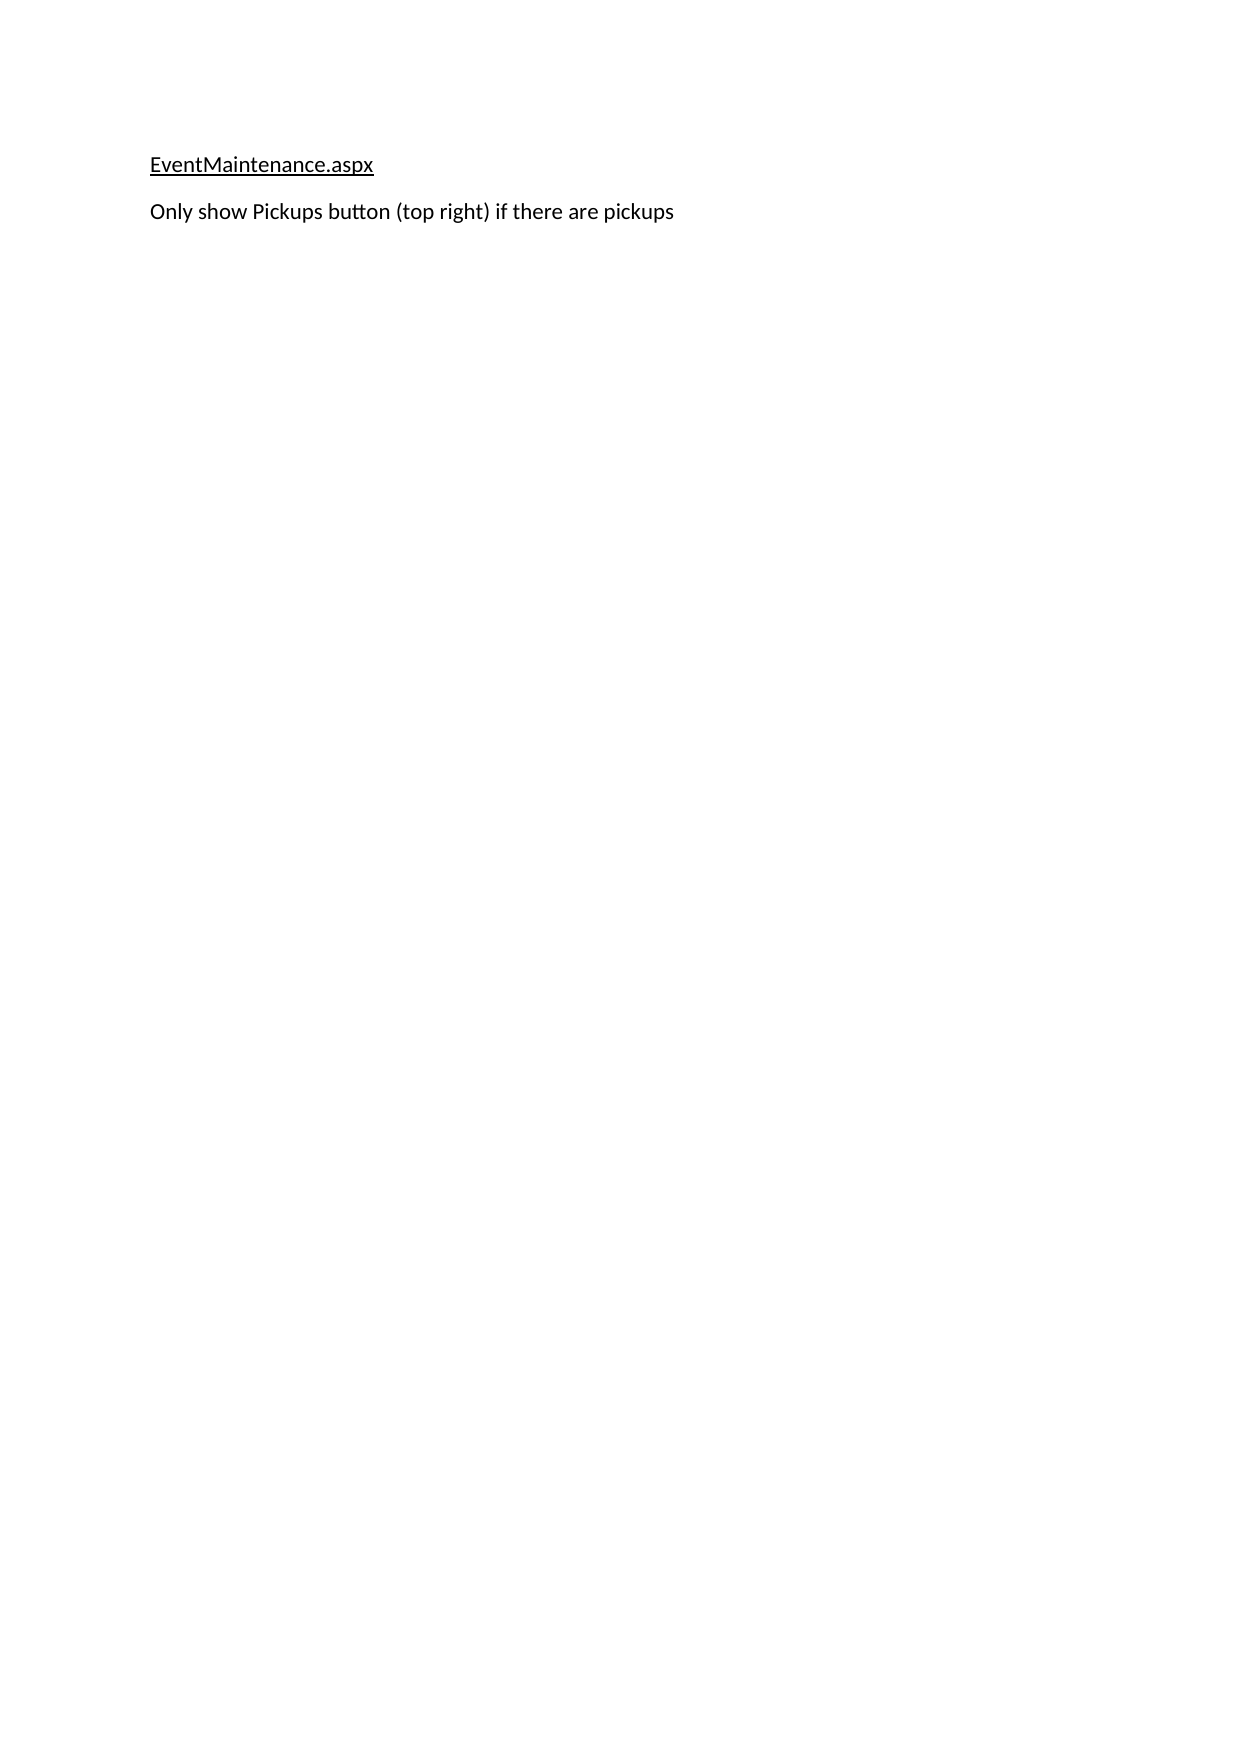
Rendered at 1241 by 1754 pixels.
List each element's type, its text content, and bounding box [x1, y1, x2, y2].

text Only show Pickups button (top right) if there are pickups [150, 197, 1090, 225]
text EventMaintenance.aspx [150, 150, 1090, 178]
